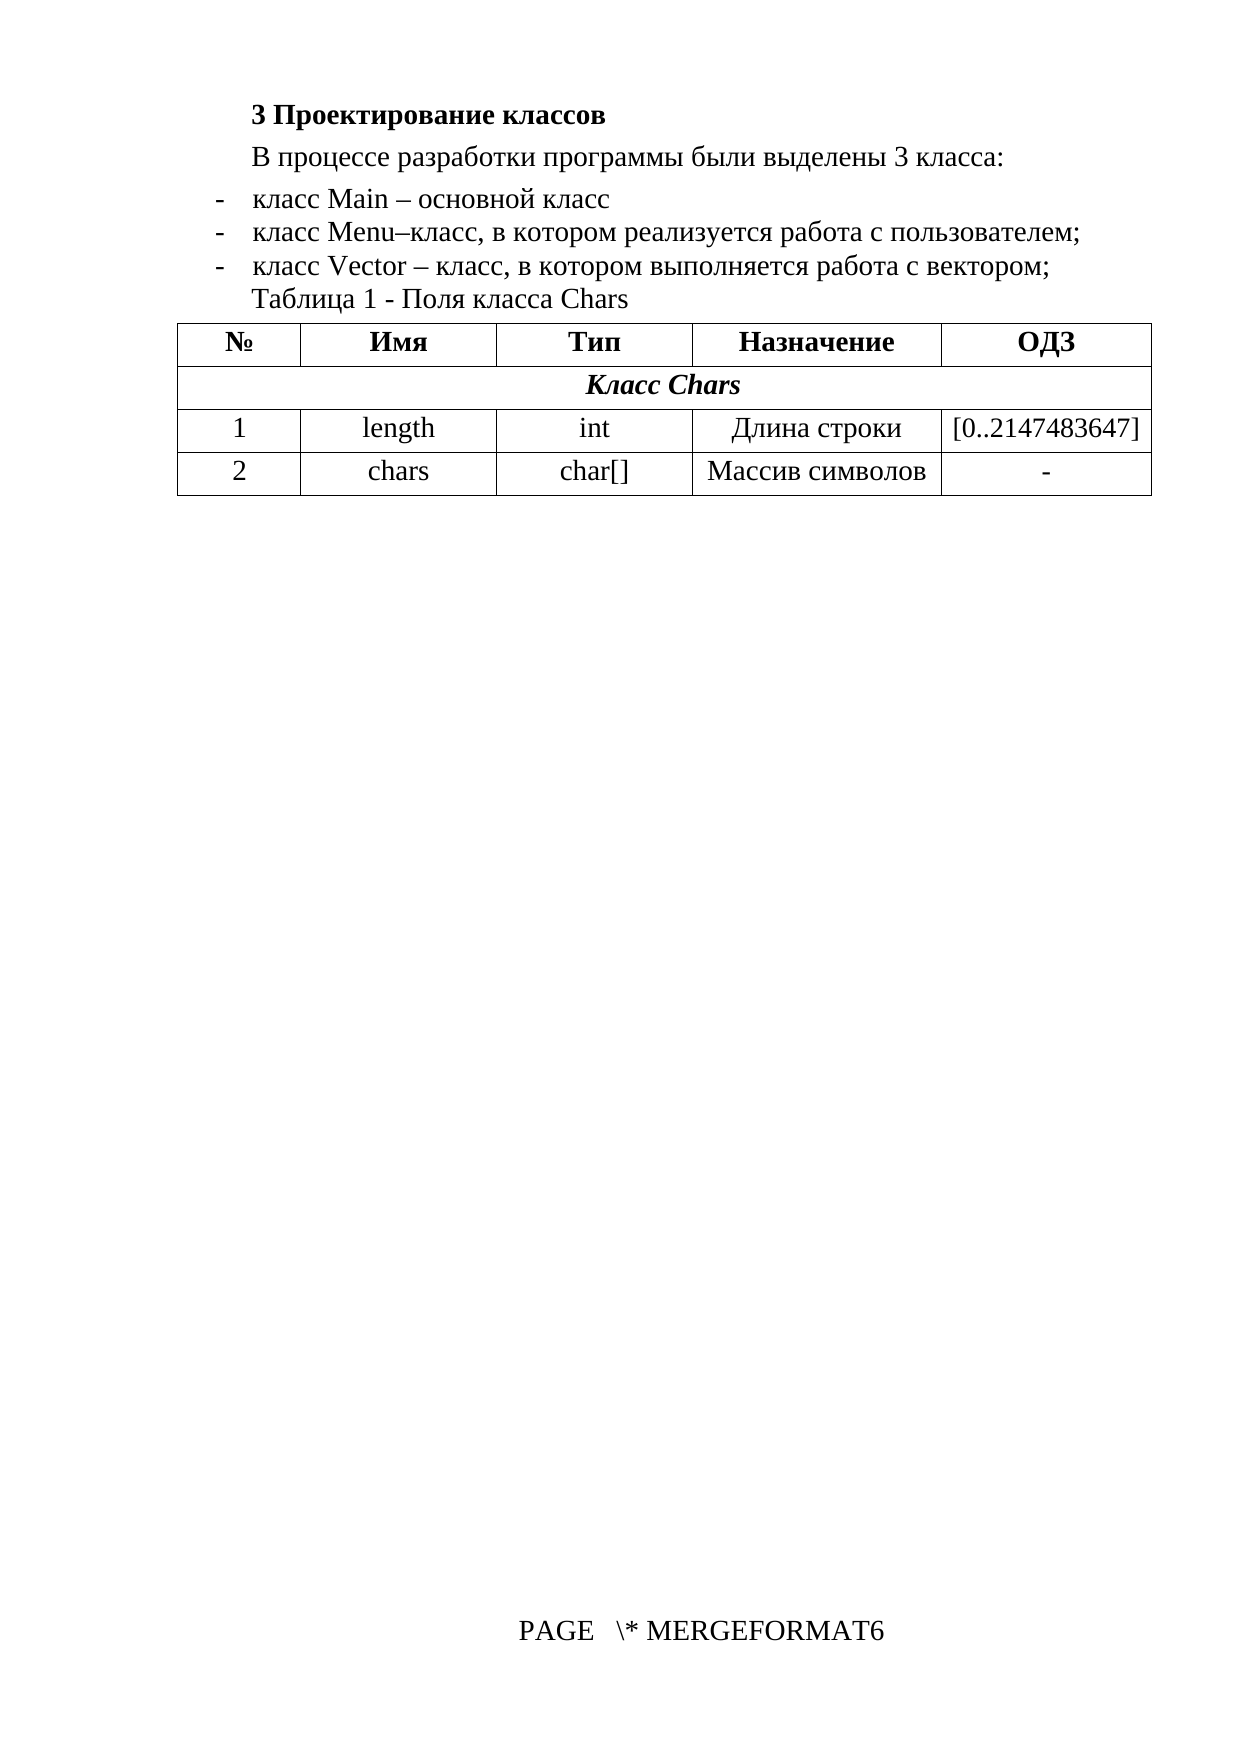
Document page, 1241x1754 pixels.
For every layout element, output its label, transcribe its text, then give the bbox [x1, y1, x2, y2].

table_header № [178, 324, 300, 366]
table_header Тип [497, 324, 692, 366]
table_cell 2 [178, 453, 300, 495]
table_cell int [497, 410, 692, 452]
table_cell - [942, 453, 1151, 495]
table_cell Класс Chars [178, 367, 1151, 409]
table_cell chars [301, 453, 496, 495]
table_header Назначение [693, 324, 941, 366]
table_cell length [301, 410, 496, 452]
list класс Vector – класс, в котором выполняется работа с вектором; [215, 248, 1152, 281]
text Таблица 1 - Поля класса Chars [177, 281, 1152, 315]
subtitle 3 Проектирование классов [177, 97, 1152, 131]
table_cell [0..2147483647] [942, 410, 1151, 452]
table_cell char[] [497, 453, 692, 495]
table_cell Массив символов [693, 453, 941, 495]
table_cell Длина строки [693, 410, 941, 452]
table_header ОДЗ [942, 324, 1151, 366]
text В процессе разработки программы были выделены 3 класса: [177, 139, 1152, 172]
table_cell 1 [178, 410, 300, 452]
table_header Имя [301, 324, 496, 366]
list класс Main – основной класс [215, 181, 1152, 214]
list класс Menu–класс, в котором реализуется работа с пользователем; [215, 214, 1152, 248]
